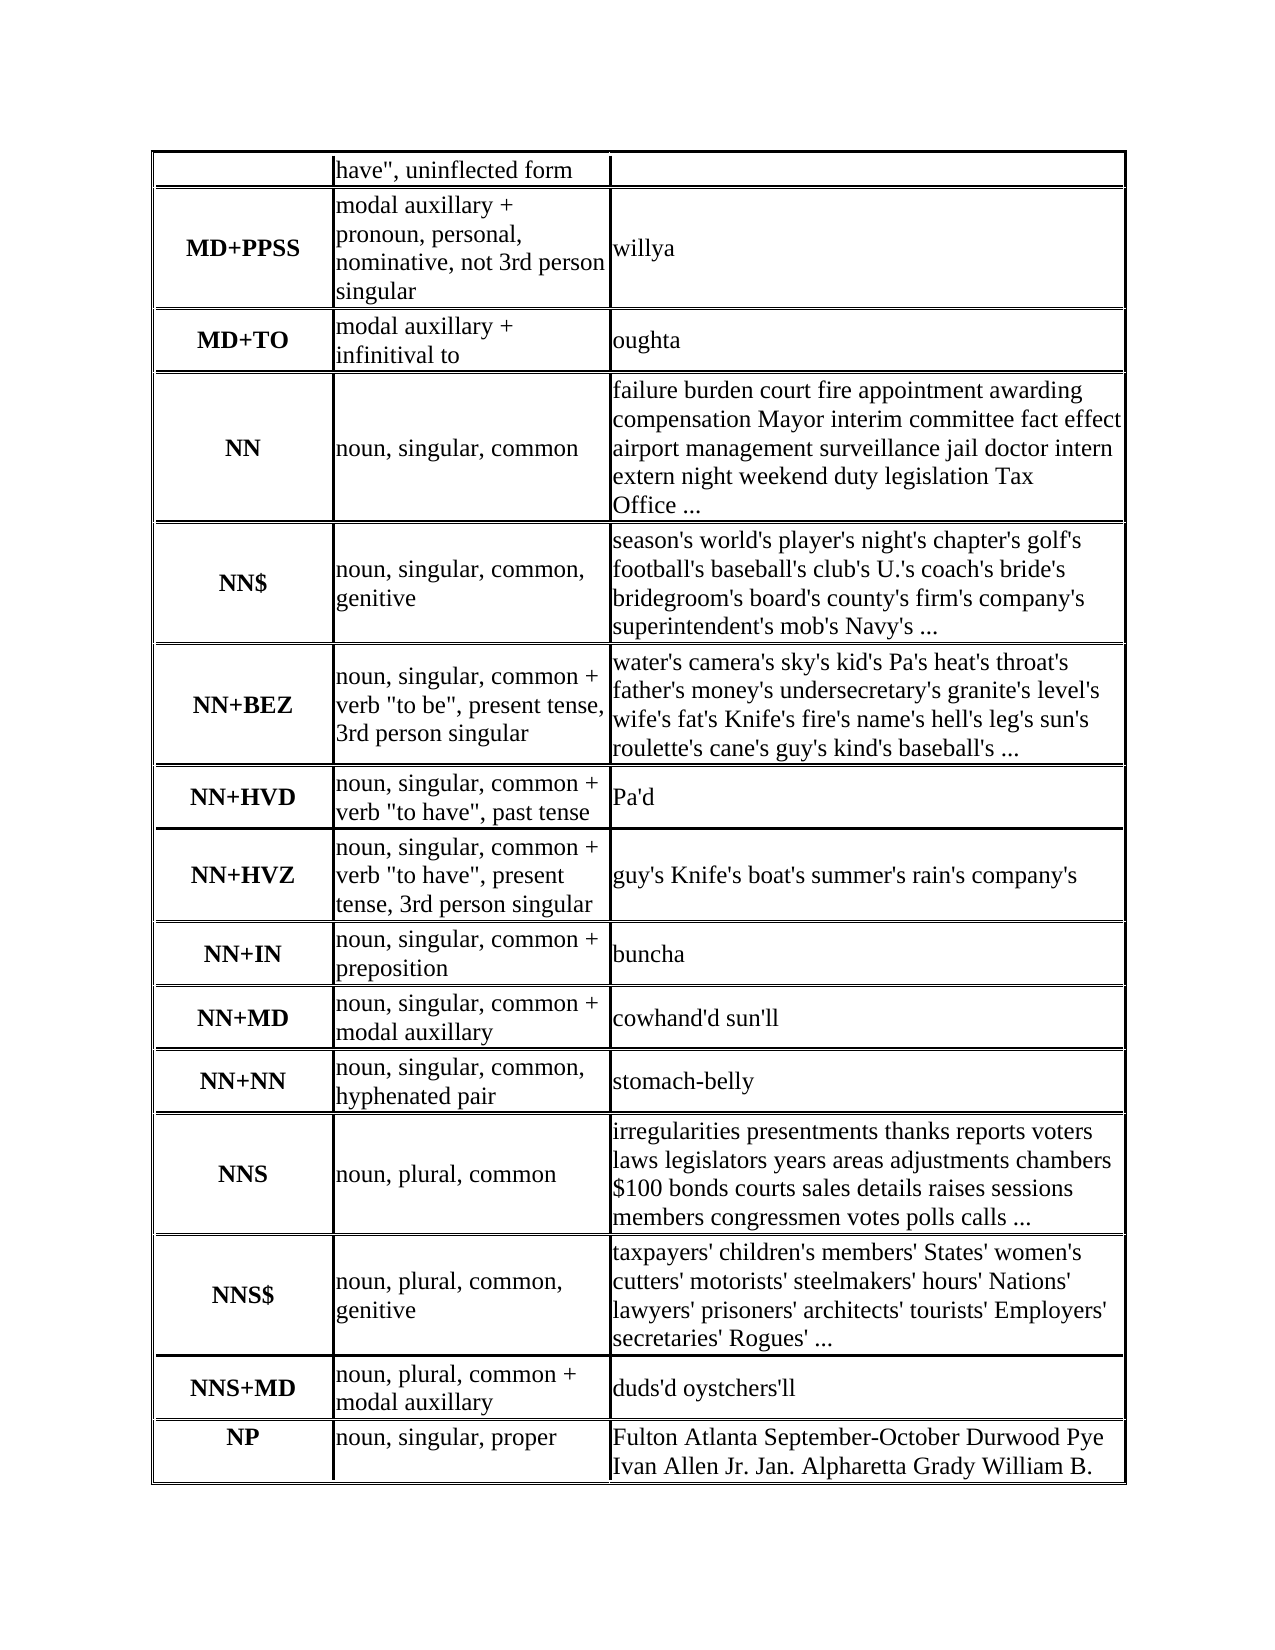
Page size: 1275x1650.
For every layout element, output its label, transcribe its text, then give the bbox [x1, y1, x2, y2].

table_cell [333, 152, 610, 185]
table_cell NP [152, 1418, 333, 1482]
table_cell MD+PPSS [154, 185, 332, 306]
table_cell NN+NN [154, 1047, 332, 1111]
table_cell failure burden court fire appointment awarding compensation Mayor interim committee fact effect airport management surveillance jail doctor intern extern night weekend duty legislation Tax Office ... [612, 370, 1125, 520]
table_cell NN+HVZ [154, 827, 332, 919]
table_cell guy's Knife's boat's summer's rain's company's [612, 827, 1124, 919]
table_cell noun, singular, common + preposition [335, 923, 609, 983]
table_cell NN$ [154, 520, 332, 642]
table_cell noun, singular, common + modal auxillary [335, 987, 609, 1047]
table_cell noun, singular, common + verb "to have", past tense [335, 767, 609, 827]
table_cell MD+HV [154, 153, 333, 185]
table_cell buncha [612, 920, 1125, 983]
table_cell noun, plural, common, genitive [335, 1236, 609, 1354]
table_cell modal auxillary + infinitival to [335, 310, 609, 370]
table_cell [610, 153, 1124, 185]
table_cell NNS$ [154, 1233, 332, 1354]
table_cell NNS+MD [154, 1354, 332, 1418]
table_cell noun, singular, common + verb "to be", present tense, 3rd person singular [335, 645, 609, 763]
table_cell NN [154, 370, 332, 520]
table_cell season's world's player's night's chapter's golf's football's baseball's club's U.'s coach's bride's bridegroom's board's county's firm's company's superintendent's mob's Navy's ... [612, 520, 1125, 642]
table_cell cowhand'd sun'll [612, 984, 1125, 1047]
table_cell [333, 1421, 610, 1482]
table_cell NN+IN [154, 920, 332, 983]
table_cell Pa'd [612, 763, 1125, 827]
table_cell NN+HVD [154, 763, 332, 827]
table_cell stomach-belly [612, 1047, 1125, 1111]
table_cell noun, plural, common [335, 1115, 609, 1232]
table_cell NN+MD [154, 984, 332, 1047]
table_cell noun, plural, common + modal auxillary [335, 1357, 609, 1418]
table_cell noun, singular, common + verb "to have", present tense, 3rd person singular [335, 830, 609, 919]
table_cell irregularities presentments thanks reports voters laws legislators years areas adjustments chambers $100 bonds courts sales details raises sessions members congressmen votes polls calls ... [612, 1111, 1125, 1232]
table_cell willya [612, 185, 1125, 306]
table_cell noun, singular, common [335, 374, 609, 520]
table_cell MD+TO [154, 306, 332, 370]
table_cell NNS [154, 1111, 332, 1232]
table_cell oughta [612, 306, 1125, 370]
table_cell duds'd oystchers'll [612, 1354, 1124, 1418]
table_cell NN+BEZ [152, 642, 333, 763]
table_cell noun, singular, common, hyphenated pair [335, 1051, 609, 1111]
table_cell taxpayers' children's members' States' women's cutters' motorists' steelmakers' hours' Nations' lawyers' prisoners' architects' tourists' Employers' secretaries' Rogues' ... [612, 1233, 1125, 1354]
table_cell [610, 1418, 1126, 1482]
table_cell water's camera's sky's kid's Pa's heat's throat's father's money's undersecretary's granite's level's wife's fat's Knife's fire's name's hell's leg's sun's roulette's cane's guy's kind's baseball's ... [610, 642, 1126, 763]
table_cell noun, singular, common, genitive [335, 524, 609, 642]
table_cell modal auxillary + pronoun, personal, nominative, not 3rd person singular [335, 189, 609, 306]
